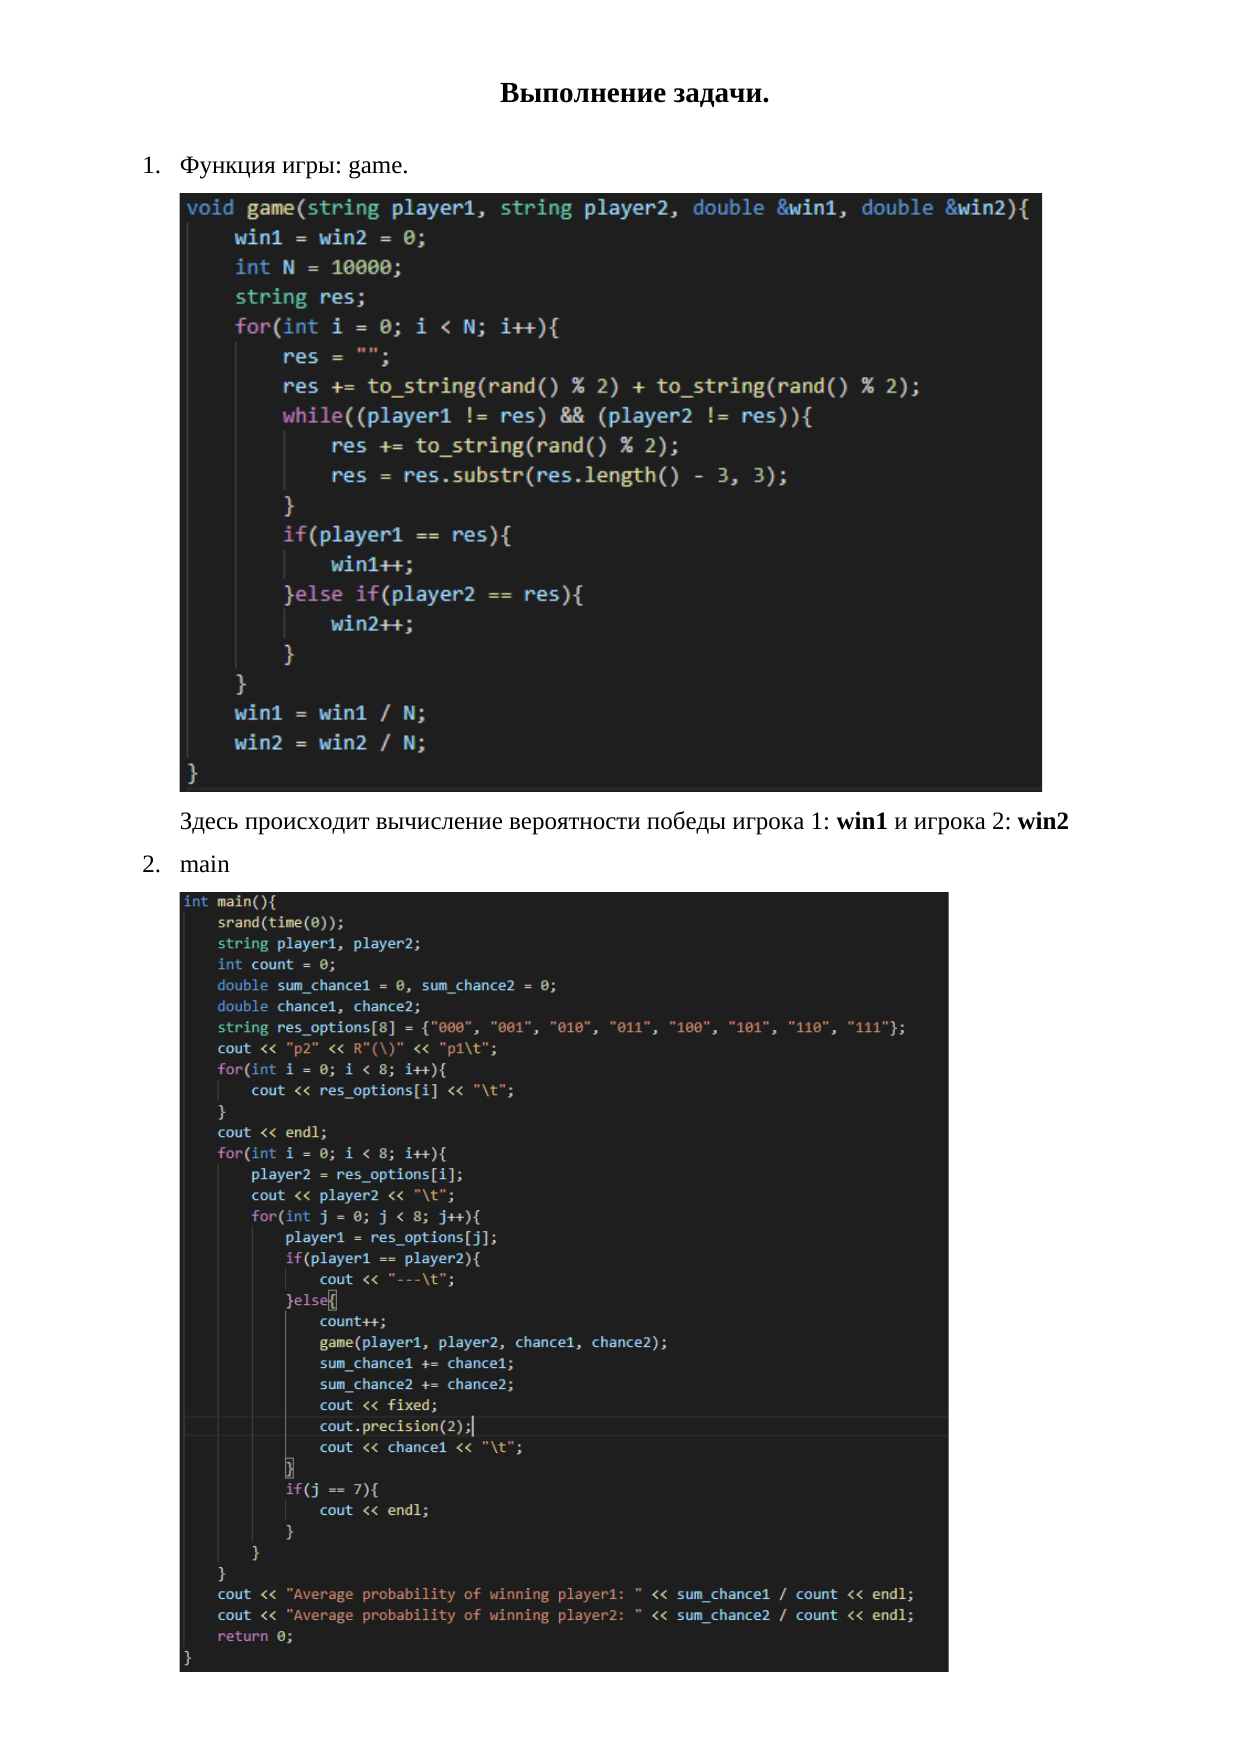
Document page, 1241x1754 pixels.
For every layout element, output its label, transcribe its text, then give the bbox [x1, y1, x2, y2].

picture [179, 892, 949, 1672]
list Здесь происходит вычисление вероятности победы игрока 1: win1 и игрока 2: win2 [179, 806, 1165, 835]
picture [179, 193, 1043, 792]
subtitle Выполнение задачи. [75, 75, 1165, 108]
list main [142, 849, 1165, 878]
list Функция игры: game. [142, 150, 1165, 179]
